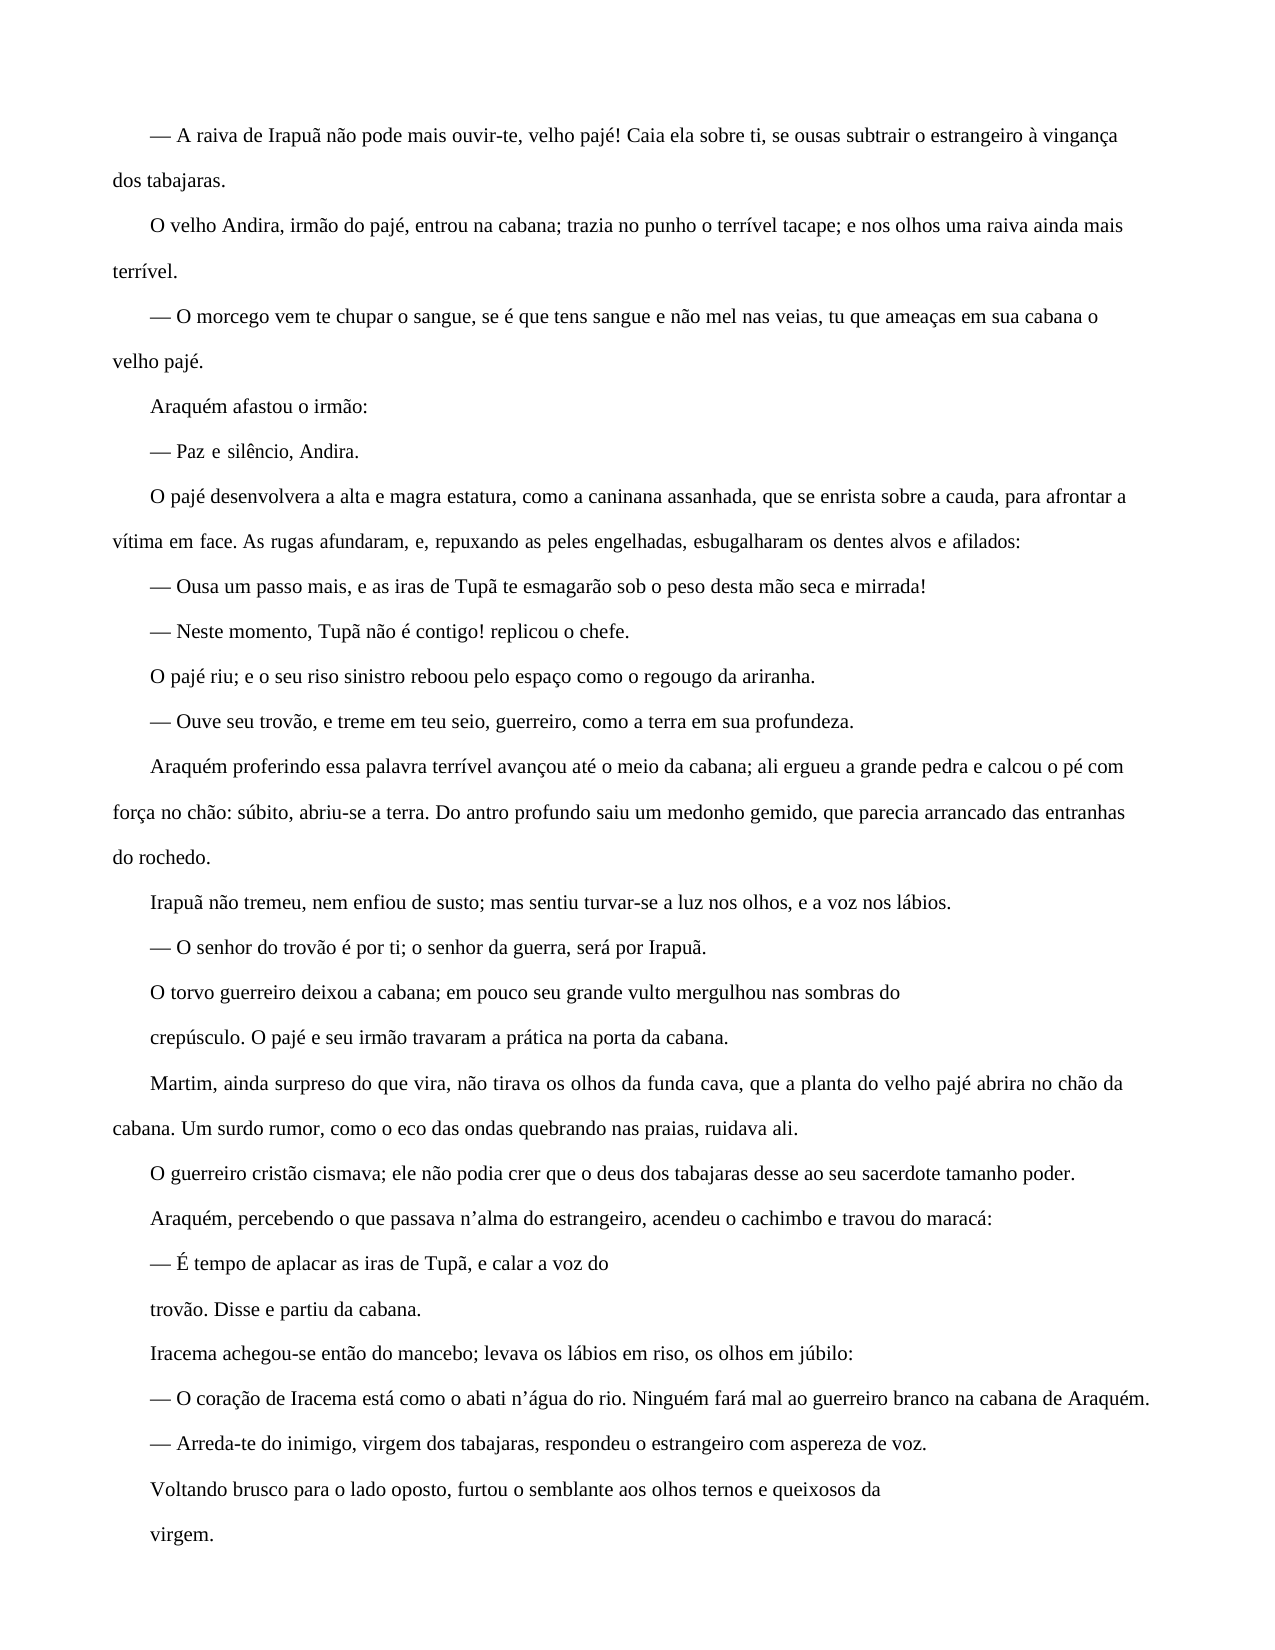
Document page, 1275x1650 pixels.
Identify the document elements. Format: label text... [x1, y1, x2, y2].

list É tempo de aplacar as iras de Tupã, e calar a voz do trovão. Disse e partiu da cabana. [150, 1251, 671, 1321]
text O torvo guerreiro deixou a cabana; em pouco seu grande vulto mergulhou nas sombras do crepúsculo. O pajé e seu irmão travaram a prática na porta da cabana. [150, 980, 996, 1049]
text O pajé riu; e o seu riso sinistro reboou pelo espaço como o regougo da ariranha. [150, 664, 1175, 688]
list O senhor do trovão é por ti; o senhor da guerra, será por Irapuã. [150, 935, 1175, 959]
list Ouve seu trovão, e treme em teu seio, guerreiro, como a terra em sua profundeza. [150, 709, 1175, 733]
list O coração de Iracema está como o abati n’água do rio. Ninguém fará mal ao guerreiro branco na cabana de Araquém. [150, 1386, 1175, 1410]
list A raiva de Irapuã não pode mais ouvir-te, velho pajé! Caia ela sobre ti, se ousas subtrair o estrangeiro à vingança dos tabajaras. [112, 123, 1126, 192]
text O pajé desenvolvera a alta e magra estatura, como a caninana assanhada, que se enrista sobre a cauda, para afrontar a vítima em face. As rugas afundaram, e, repuxando as peles engelhadas, esbugalharam os dentes alvos e afilados: [112, 484, 1162, 553]
text Iracema achegou-se então do mancebo; levava os lábios em riso, os olhos em júbilo: [150, 1342, 1175, 1366]
text O velho Andira, irmão do pajé, entrou na cabana; trazia no punho o terrível tacape; e nos olhos uma raiva ainda mais terrível. [112, 213, 1126, 283]
text Irapuã não tremeu, nem enfiou de susto; mas sentiu turvar-se a luz nos olhos, e a voz nos lábios. [150, 890, 1175, 914]
list Ousa um passo mais, e as iras de Tupã te esmagarão sob o peso desta mão seca e mirrada! [150, 574, 1175, 598]
text Araquém afastou o irmão: [150, 394, 1175, 418]
text O guerreiro cristão cismava; ele não podia crer que o deus dos tabajaras desse ao seu sacerdote tamanho poder. Araquém, percebendo o que passava n’alma do estrangeiro, acendeu o cachimbo e travou do maracá: [150, 1161, 1125, 1230]
list Neste momento, Tupã não é contigo! replicou o chefe. [150, 619, 1175, 643]
list Arreda-te do inimigo, virgem dos tabajaras, respondeu o estrangeiro com aspereza de voz. Voltando brusco para o lado oposto, furtou o semblante aos olhos ternos e queixosos da virgem. [150, 1431, 945, 1546]
list Paz e silêncio, Andira. [150, 439, 1175, 463]
list O morcego vem te chupar o sangue, se é que tens sangue e não mel nas veias, tu que ameaças em sua cabana o velho pajé. [112, 304, 1125, 373]
text Martim, ainda surpreso do que vira, não tirava os olhos da funda cava, que a planta do velho pajé abrira no chão da cabana. Um surdo rumor, como o eco das ondas quebrando nas praias, ruidava ali. [112, 1070, 1175, 1140]
text Araquém proferindo essa palavra terrível avançou até o meio da cabana; ali ergueu a grande pedra e calcou o pé com força no chão: súbito, abriu-se a terra. Do antro profundo saiu um medonho gemido, que parecia arrancado das entranhas do rochedo. [112, 754, 1126, 869]
